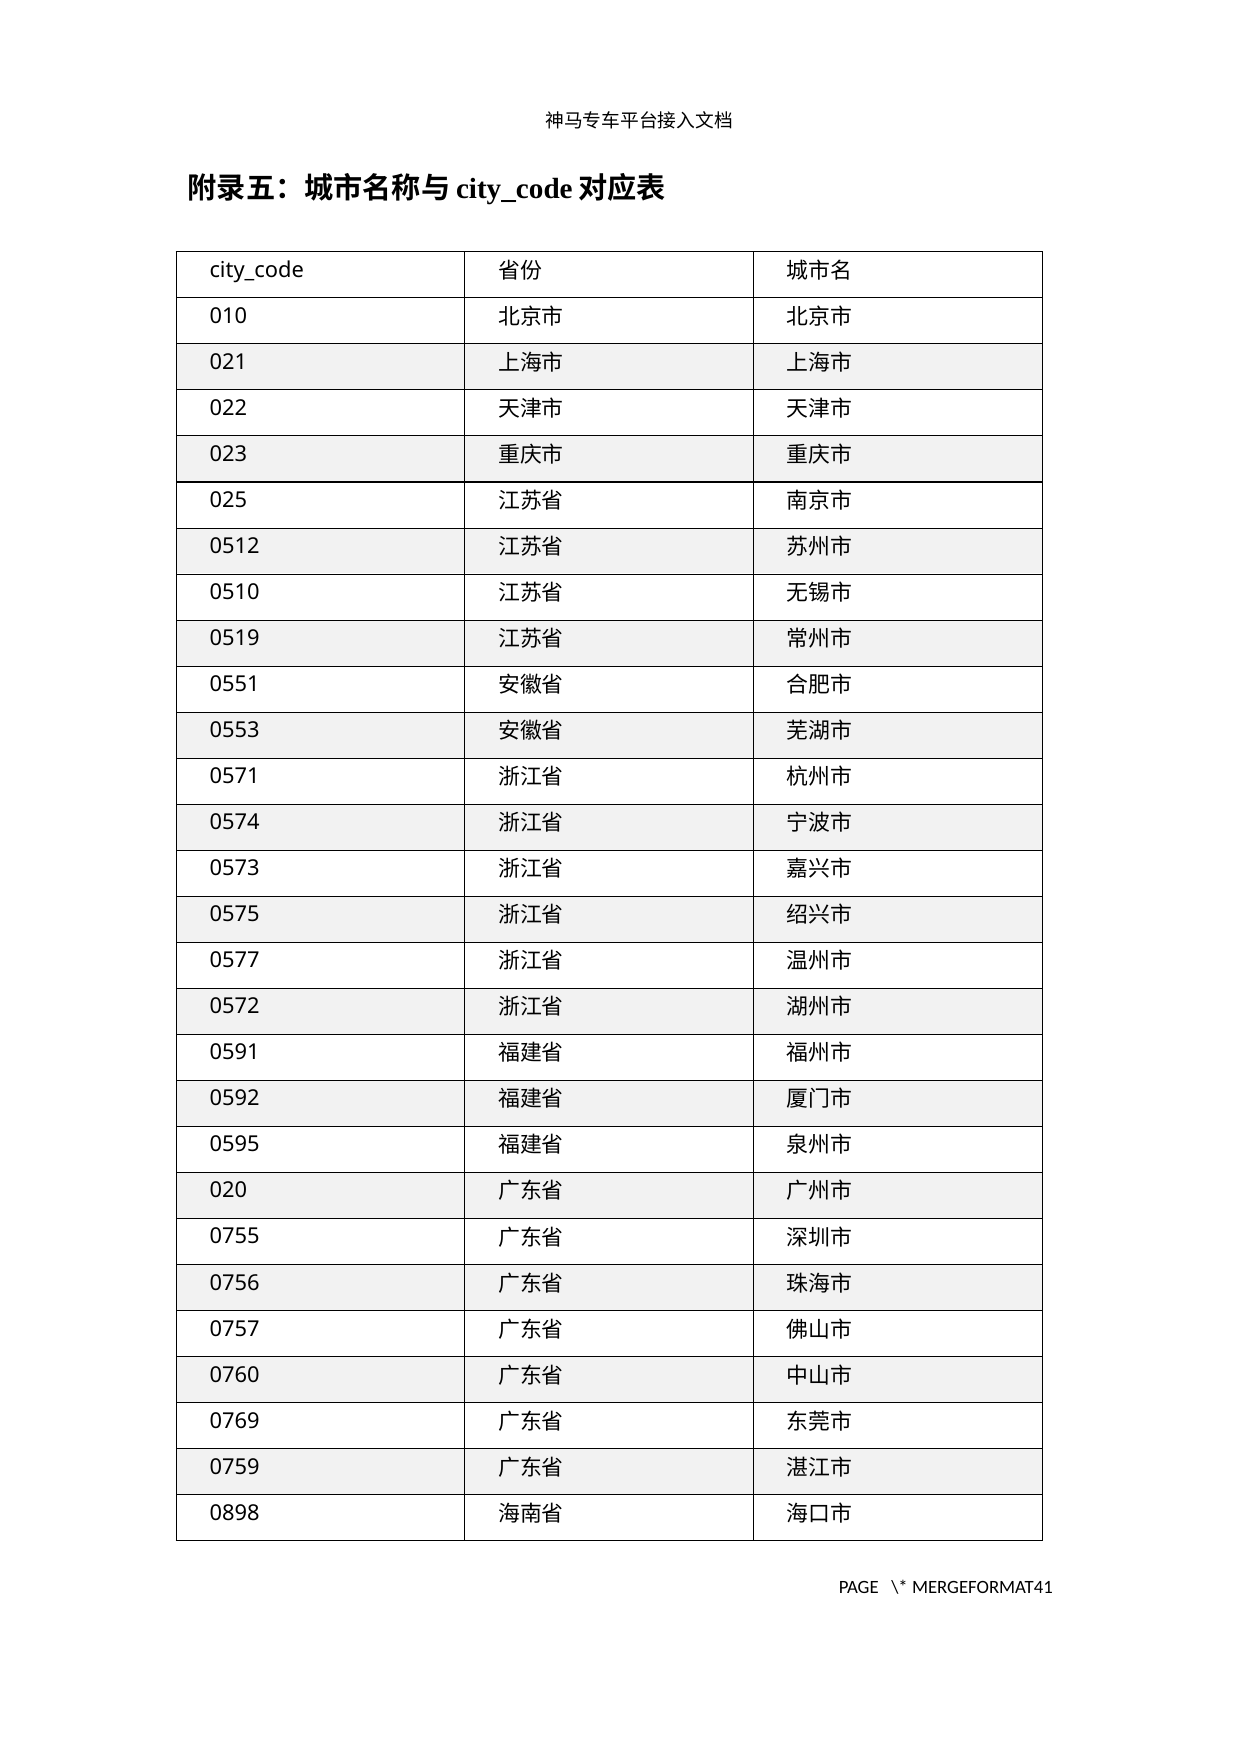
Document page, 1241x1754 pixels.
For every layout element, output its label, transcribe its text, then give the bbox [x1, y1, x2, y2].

table_cell 广东省 [465, 1311, 753, 1356]
table_cell 天津市 [465, 390, 753, 435]
table_cell 福州市 [754, 1035, 1042, 1080]
table_cell 苏州市 [754, 529, 1042, 573]
table_cell 绍兴市 [754, 897, 1042, 942]
table_cell 福建省 [465, 1035, 753, 1080]
table_cell 浙江省 [465, 851, 753, 896]
table_cell 021 [177, 344, 464, 389]
table_header 省份 [465, 252, 753, 297]
table_cell 珠海市 [754, 1265, 1042, 1310]
table_header 城市名 [754, 252, 1042, 297]
table_cell 022 [177, 390, 464, 435]
table_cell 浙江省 [465, 759, 753, 804]
table_cell 0769 [177, 1403, 464, 1448]
table_cell 合肥市 [754, 667, 1042, 712]
table_cell 浙江省 [465, 897, 753, 942]
table_cell 湛江市 [754, 1449, 1042, 1494]
table_cell 0575 [177, 897, 464, 942]
table_cell 海口市 [754, 1495, 1042, 1540]
table_cell 广东省 [465, 1449, 753, 1494]
table_cell 江苏省 [465, 483, 753, 527]
table_cell 重庆市 [465, 436, 753, 481]
table_cell 江苏省 [465, 575, 753, 619]
table_cell 0510 [177, 575, 464, 619]
table_cell 芜湖市 [754, 713, 1042, 758]
table_cell 温州市 [754, 943, 1042, 988]
table_cell 东莞市 [754, 1403, 1042, 1448]
table_cell 0760 [177, 1357, 464, 1402]
table_cell 北京市 [754, 298, 1042, 343]
table_cell 广东省 [465, 1173, 753, 1218]
table_cell 0572 [177, 989, 464, 1034]
table_cell 0551 [177, 667, 464, 712]
table_cell 025 [177, 483, 464, 527]
table_cell 湖州市 [754, 989, 1042, 1034]
table_cell 浙江省 [465, 805, 753, 850]
table_cell 广东省 [465, 1357, 753, 1402]
table_cell 0512 [177, 529, 464, 573]
table_cell 佛山市 [754, 1311, 1042, 1356]
table_cell 0595 [177, 1127, 464, 1172]
table_cell 广州市 [754, 1173, 1042, 1218]
table_cell 海南省 [465, 1495, 753, 1540]
table_cell 常州市 [754, 621, 1042, 666]
table_cell 0592 [177, 1081, 464, 1126]
table_cell 010 [177, 298, 464, 343]
table_cell 023 [177, 436, 464, 481]
table_cell 嘉兴市 [754, 851, 1042, 896]
table_cell 上海市 [465, 344, 753, 389]
table_cell 0591 [177, 1035, 464, 1080]
table_cell 江苏省 [465, 621, 753, 666]
table_cell 广东省 [465, 1219, 753, 1264]
table_cell 0577 [177, 943, 464, 988]
table_header city_code [177, 252, 464, 297]
table_cell 厦门市 [754, 1081, 1042, 1126]
table_cell 安徽省 [465, 667, 753, 712]
table_cell 0756 [177, 1265, 464, 1310]
table_cell 0759 [177, 1449, 464, 1494]
table_cell 0757 [177, 1311, 464, 1356]
table_cell 0755 [177, 1219, 464, 1264]
table_cell 0898 [177, 1495, 464, 1540]
table_cell 0573 [177, 851, 464, 896]
table_cell 中山市 [754, 1357, 1042, 1402]
table_cell 0519 [177, 621, 464, 666]
table_cell 泉州市 [754, 1127, 1042, 1172]
table_cell 福建省 [465, 1127, 753, 1172]
table_cell 0574 [177, 805, 464, 850]
table_cell 江苏省 [465, 529, 753, 573]
table_cell 上海市 [754, 344, 1042, 389]
table_cell 南京市 [754, 483, 1042, 527]
table_cell 020 [177, 1173, 464, 1218]
table_cell 宁波市 [754, 805, 1042, 850]
table_cell 广东省 [465, 1265, 753, 1310]
table_cell 广东省 [465, 1403, 753, 1448]
table_cell 天津市 [754, 390, 1042, 435]
table_cell 0571 [177, 759, 464, 804]
list 附录五：城市名称与city_code对应表 [187, 154, 1053, 219]
table_cell 北京市 [465, 298, 753, 343]
table_cell 0553 [177, 713, 464, 758]
table_cell 杭州市 [754, 759, 1042, 804]
table_cell 安徽省 [465, 713, 753, 758]
table_cell 无锡市 [754, 575, 1042, 619]
table_cell 深圳市 [754, 1219, 1042, 1264]
table_cell 浙江省 [465, 989, 753, 1034]
table_cell 浙江省 [465, 943, 753, 988]
table_cell 福建省 [465, 1081, 753, 1126]
table_cell 重庆市 [754, 436, 1042, 481]
